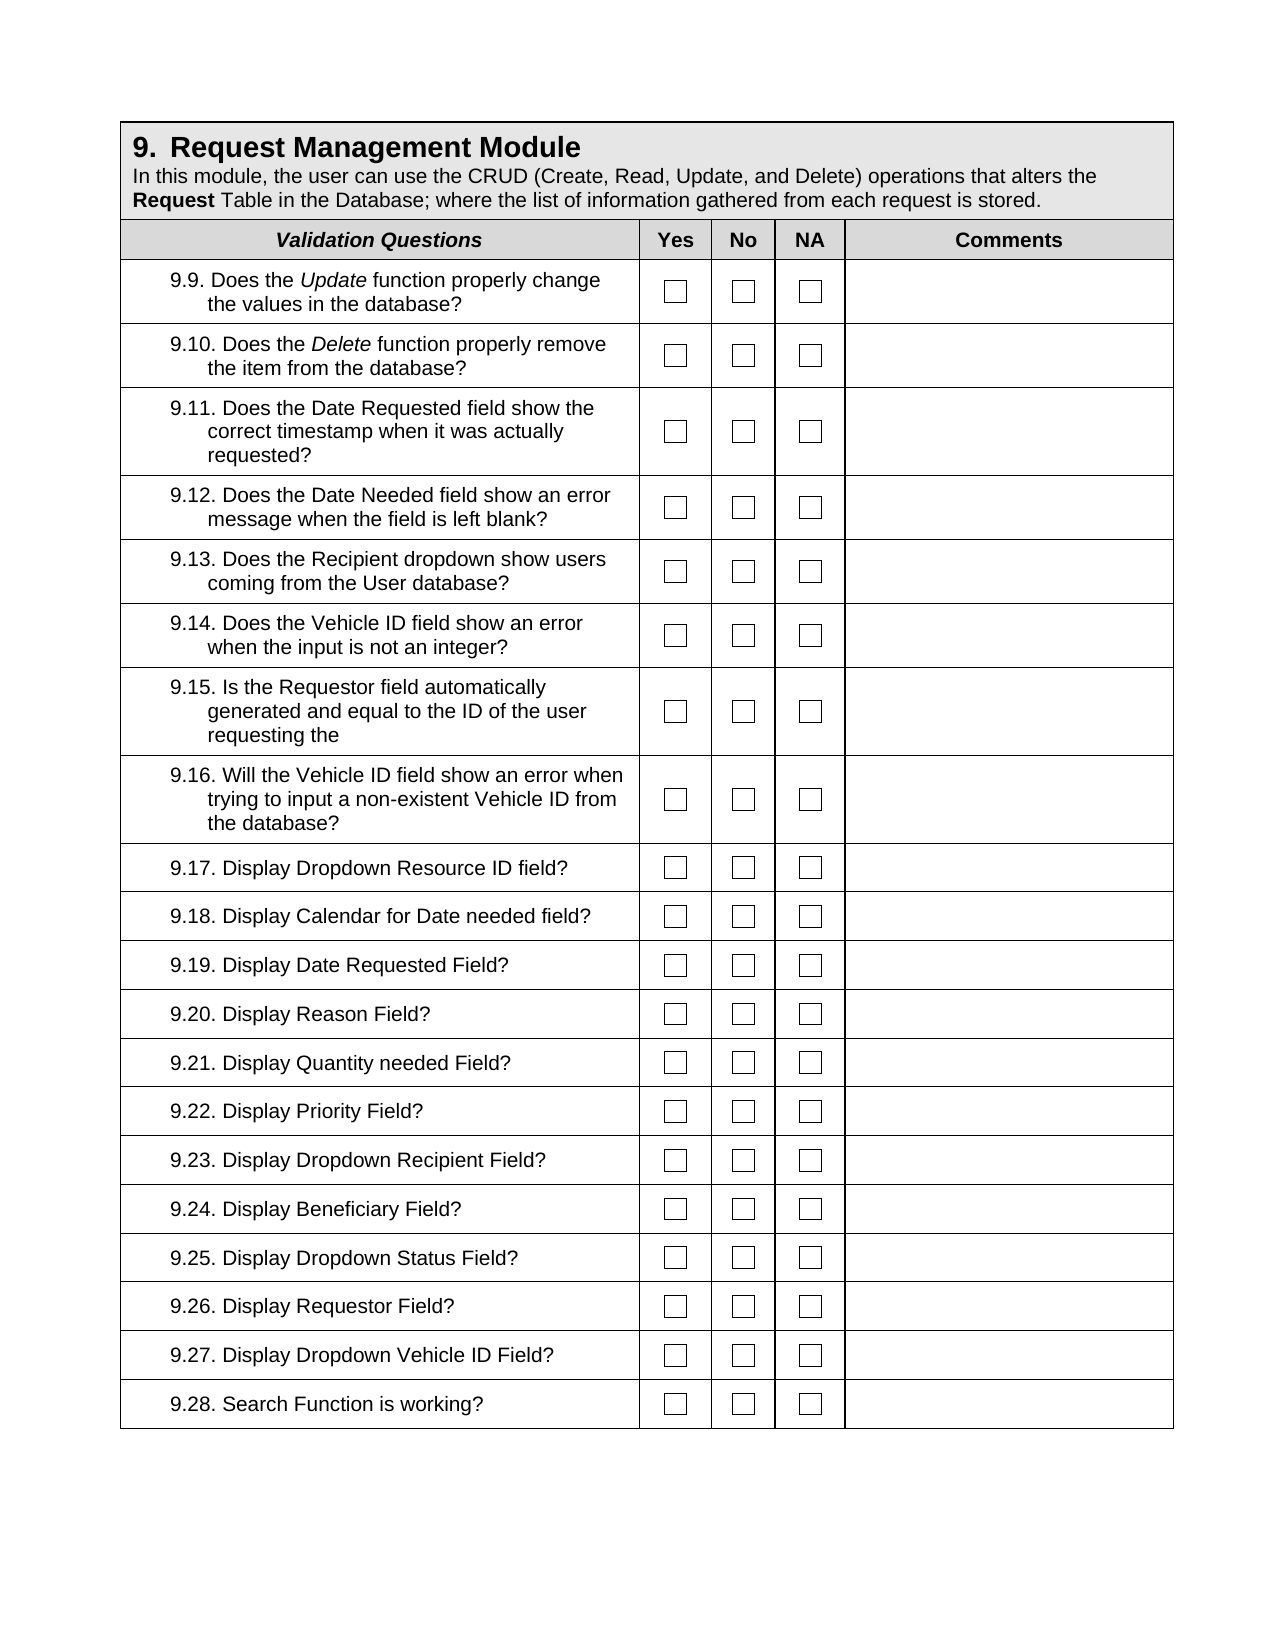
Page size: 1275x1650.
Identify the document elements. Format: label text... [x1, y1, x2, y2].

table_cell NA [776, 220, 844, 259]
table_cell [776, 668, 844, 754]
table_cell [640, 476, 711, 539]
table_cell [640, 990, 711, 1037]
table_cell Does the Date Needed field show an error message when the field is left blank? [121, 476, 639, 539]
table_cell Display Calendar for Date needed field? [121, 892, 639, 940]
table_cell [846, 1234, 1173, 1281]
table_cell [712, 990, 774, 1037]
table_cell [776, 540, 844, 603]
table_cell [712, 604, 774, 667]
table_cell [712, 324, 774, 387]
table_cell [846, 540, 1173, 603]
table_cell [712, 1087, 774, 1135]
table_cell [846, 1039, 1173, 1086]
table_cell [640, 1282, 711, 1330]
table_cell Does the Update function properly change the values in the database? [121, 260, 639, 323]
table_cell [846, 1136, 1173, 1184]
table_cell [846, 1331, 1173, 1379]
table_cell [776, 1234, 844, 1281]
table_cell [846, 1087, 1173, 1135]
table_cell [846, 388, 1173, 475]
table_cell [846, 941, 1173, 989]
table_cell [640, 260, 711, 323]
table_cell [712, 1136, 774, 1184]
table_cell Display Requestor Field? [121, 1282, 639, 1330]
table_cell [712, 941, 774, 989]
table_cell [640, 388, 711, 475]
table_cell [640, 844, 711, 891]
table_cell Is the Requestor field automatically generated and equal to the ID of the user requesting the [121, 668, 639, 754]
table_cell [846, 990, 1173, 1037]
table_cell [846, 324, 1173, 387]
table_cell [776, 260, 844, 323]
table_cell Display Quantity needed Field? [121, 1039, 639, 1086]
table_cell [640, 941, 711, 989]
table_cell Yes [640, 220, 711, 259]
table_cell [776, 1039, 844, 1086]
table_cell [776, 1136, 844, 1184]
table_cell [776, 990, 844, 1037]
table_cell [712, 1234, 774, 1281]
table_cell [776, 1331, 844, 1379]
table_cell [640, 1185, 711, 1232]
table_cell [712, 756, 774, 842]
table_cell [776, 604, 844, 667]
table_cell [776, 1087, 844, 1135]
table_cell [846, 260, 1173, 323]
table_cell [640, 756, 711, 842]
table_cell [846, 604, 1173, 667]
table_cell [776, 1380, 844, 1427]
table_cell [846, 1282, 1173, 1330]
table_cell [712, 1380, 774, 1427]
table_cell [640, 324, 711, 387]
table_cell Display Reason Field? [121, 990, 639, 1037]
table_cell [640, 892, 711, 940]
table_cell Display Dropdown Status Field? [121, 1234, 639, 1281]
table_cell Display Dropdown Vehicle ID Field? [121, 1331, 639, 1379]
table_cell Does the Vehicle ID field show an error when the input is not an integer? [121, 604, 639, 667]
table_cell [846, 844, 1173, 891]
table_cell [846, 756, 1173, 842]
table_cell [776, 941, 844, 989]
table_cell [776, 1185, 844, 1232]
table_cell [712, 844, 774, 891]
table_cell [776, 1282, 844, 1330]
table_cell [776, 476, 844, 539]
table_cell [776, 388, 844, 475]
table_cell [640, 540, 711, 603]
table_cell Display Date Requested Field? [121, 941, 639, 989]
table_cell Does the Recipient dropdown show users coming from the User database? [121, 540, 639, 603]
table_cell [712, 1039, 774, 1086]
table_cell Does the Date Requested field show the correct timestamp when it was actually requested? [121, 388, 639, 475]
table_cell [640, 1234, 711, 1281]
table_cell [712, 540, 774, 603]
table_cell Search Function is working? [121, 1380, 639, 1427]
table_cell [640, 1039, 711, 1086]
table_cell No [712, 220, 774, 259]
table_cell [712, 476, 774, 539]
table_cell [846, 476, 1173, 539]
table_cell [640, 1136, 711, 1184]
table_cell [712, 1282, 774, 1330]
table_cell [846, 892, 1173, 940]
table_cell Display Dropdown Resource ID field? [121, 844, 639, 891]
table_cell [712, 260, 774, 323]
table_cell [846, 668, 1173, 754]
table_cell [846, 1185, 1173, 1232]
table_header Request Management Module In this module, the user can use the CRUD (Create, Read, Update, and Delete) operations that alters the Request Table in the Database; where the list of information gathered from each request is stored. [121, 123, 1173, 219]
table_cell [712, 1185, 774, 1232]
table_cell [776, 892, 844, 940]
table_cell [640, 1087, 711, 1135]
table_cell [712, 388, 774, 475]
table_cell [712, 1331, 774, 1379]
table_cell Display Beneficiary Field? [121, 1185, 639, 1232]
table_cell Does the Delete function properly remove the item from the database? [121, 324, 639, 387]
table_cell [776, 844, 844, 891]
table_cell [640, 668, 711, 754]
table_cell [712, 668, 774, 754]
table_cell Display Priority Field? [121, 1087, 639, 1135]
table_cell [712, 892, 774, 940]
table_cell [640, 604, 711, 667]
table_cell Comments [846, 220, 1173, 259]
table_cell [640, 1380, 711, 1427]
table_cell Validation Questions [121, 220, 639, 259]
table_cell [640, 1331, 711, 1379]
table_cell Will the Vehicle ID field show an error when trying to input a non-existent Vehicle ID from the database? [121, 756, 639, 842]
table_cell [776, 324, 844, 387]
table_cell [776, 756, 844, 842]
table_cell Display Dropdown Recipient Field? [121, 1136, 639, 1184]
table_cell [846, 1380, 1173, 1427]
